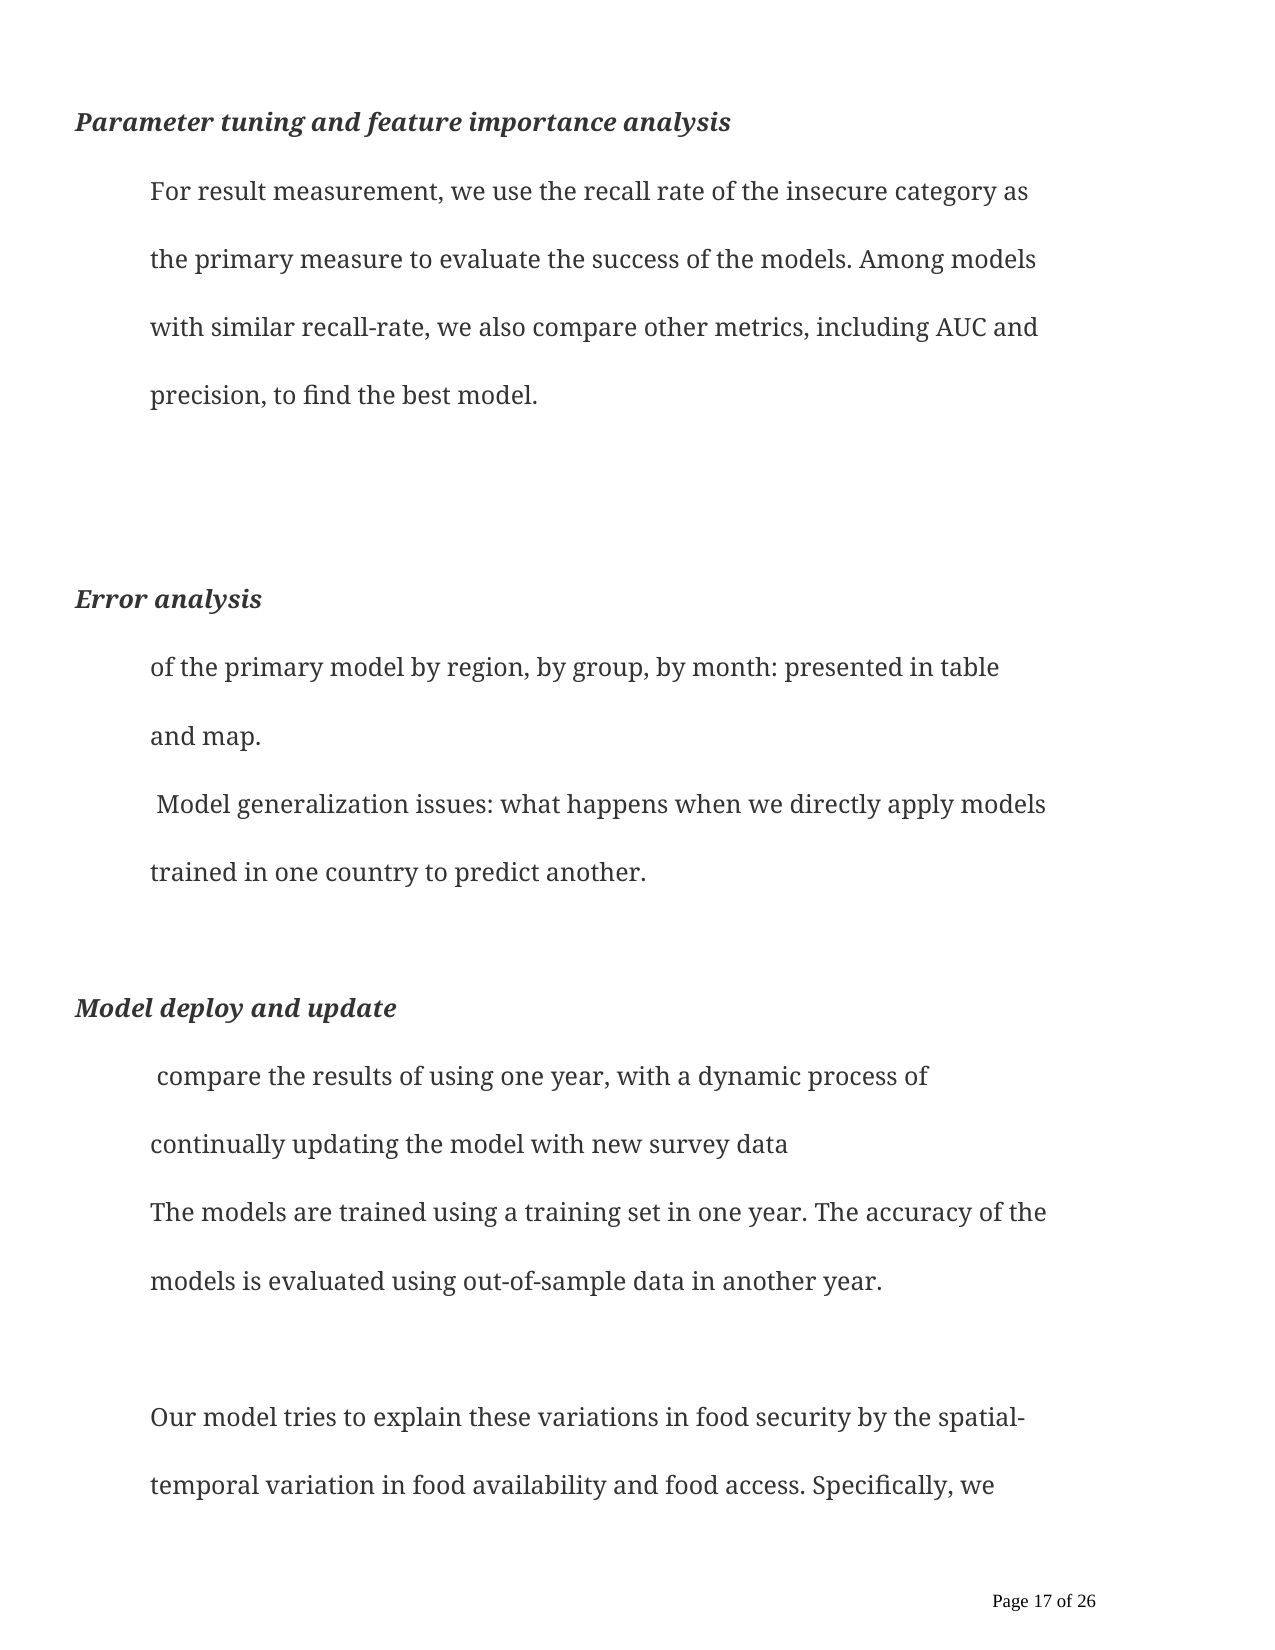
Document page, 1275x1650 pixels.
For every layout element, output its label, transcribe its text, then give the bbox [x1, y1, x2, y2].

text Model deploy and update [75, 991, 1050, 1025]
list compare the results of using one year, with a dynamic process of continually updating the model with new survey data [150, 1059, 1050, 1161]
text Error analysis [75, 582, 1050, 616]
text For result measurement, we use the recall rate of the insecure category as the primary measure to evaluate the success of the models. Among models with similar recall-rate, we also compare other metrics, including AUC and precision, to find the best model. [150, 173, 1050, 412]
text Parameter tuning and feature importance analysis [75, 105, 1050, 139]
list of the primary model by region, by group, by month: presented in table and map. [150, 650, 1050, 752]
text Model generalization issues: what happens when we directly apply models trained in one country to predict another. [150, 786, 1050, 888]
text The models are trained using a training set in one year. The accuracy of the models is evaluated using out-of-sample data in another year. [150, 1195, 1050, 1297]
